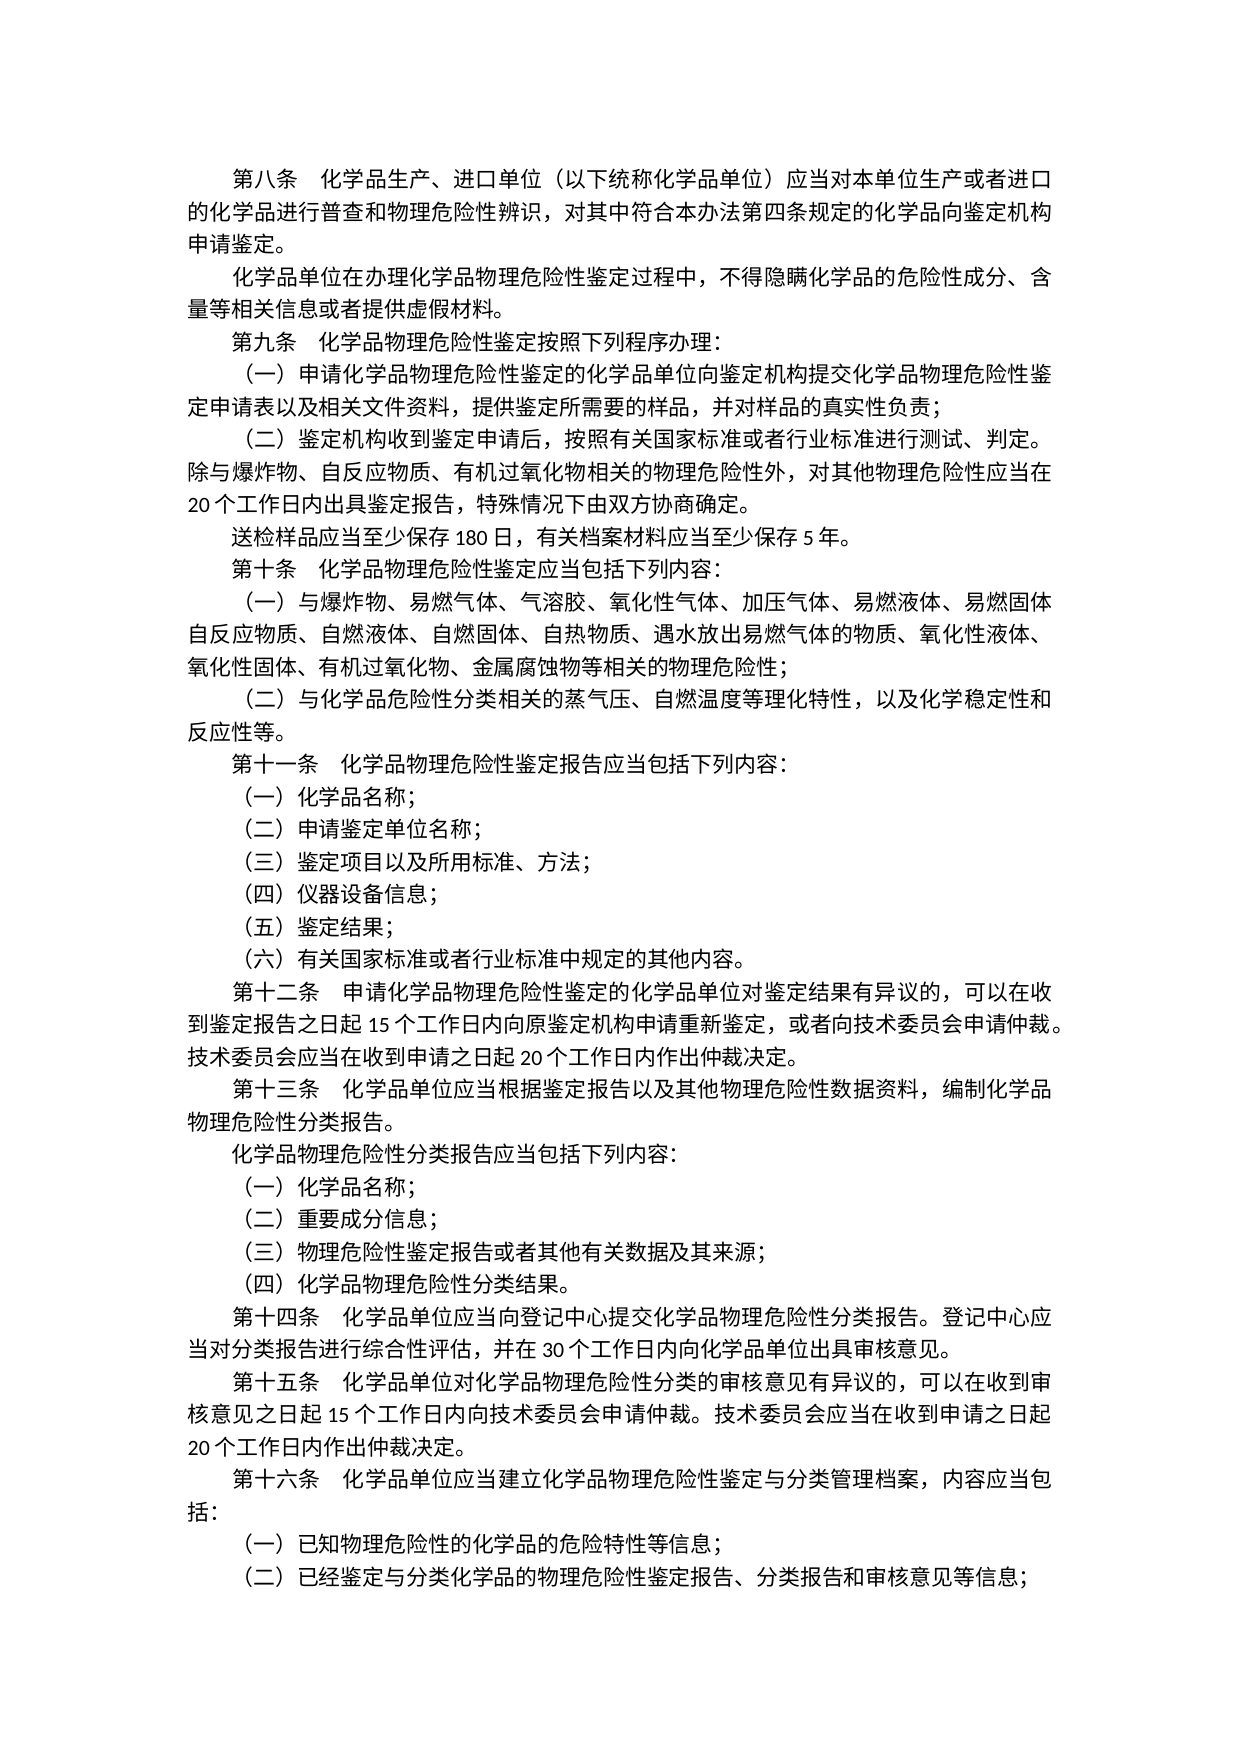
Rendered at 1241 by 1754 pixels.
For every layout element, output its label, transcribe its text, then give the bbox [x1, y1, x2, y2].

text （五）鉴定结果； [187, 909, 1053, 942]
text （四）仪器设备信息； [187, 877, 1053, 909]
text （六）有关国家标准或者行业标准中规定的其他内容。 [187, 942, 1053, 974]
text （一）已知物理危险性的化学品的危险特性等信息； [187, 1527, 1053, 1559]
text （四）化学品物理危险性分类结果。 [187, 1267, 1053, 1299]
text （一）化学品名称； [187, 779, 1053, 812]
text （二）鉴定机构收到鉴定申请后，按照有关国家标准或者行业标准进行测试、判定。除与爆炸物、自反应物质、有机过氧化物相关的物理危险性外，对其他物理危险性应当在20个工作日内出具鉴定报告，特殊情况下由双方协商确定。 [187, 422, 1053, 519]
text 第十五条 化学品单位对化学品物理危险性分类的审核意见有异议的，可以在收到审核意见之日起15个工作日内向技术委员会申请仲裁。技术委员会应当在收到申请之日起20个工作日内作出仲裁决定。 [187, 1364, 1053, 1462]
text （二）与化学品危险性分类相关的蒸气压、自燃温度等理化特性，以及化学稳定性和反应性等。 [187, 682, 1053, 747]
text 第十六条 化学品单位应当建立化学品物理危险性鉴定与分类管理档案，内容应当包括： [187, 1462, 1053, 1527]
text 第十条 化学品物理危险性鉴定应当包括下列内容： [187, 552, 1053, 584]
text 第九条 化学品物理危险性鉴定按照下列程序办理： [187, 324, 1053, 357]
text （二）申请鉴定单位名称； [187, 812, 1053, 844]
text 第十二条 申请化学品物理危险性鉴定的化学品单位对鉴定结果有异议的，可以在收到鉴定报告之日起15个工作日内向原鉴定机构申请重新鉴定，或者向技术委员会申请仲裁。技术委员会应当在收到申请之日起20个工作日内作出仲裁决定。 [187, 974, 1053, 1072]
text 第十四条 化学品单位应当向登记中心提交化学品物理危险性分类报告。登记中心应当对分类报告进行综合性评估，并在30个工作日内向化学品单位出具审核意见。 [187, 1299, 1053, 1364]
text （一）化学品名称； [187, 1169, 1053, 1202]
text 第十三条 化学品单位应当根据鉴定报告以及其他物理危险性数据资料，编制化学品物理危险性分类报告。 [187, 1072, 1053, 1137]
text （二）已经鉴定与分类化学品的物理危险性鉴定报告、分类报告和审核意见等信息； [187, 1559, 1053, 1592]
text （三）鉴定项目以及所用标准、方法； [187, 844, 1053, 877]
text 第八条 化学品生产、进口单位（以下统称化学品单位）应当对本单位生产或者进口的化学品进行普查和物理危险性辨识，对其中符合本办法第四条规定的化学品向鉴定机构申请鉴定。 [187, 162, 1053, 259]
text 化学品物理危险性分类报告应当包括下列内容： [187, 1137, 1053, 1169]
text （三）物理危险性鉴定报告或者其他有关数据及其来源； [187, 1234, 1053, 1267]
text （二）重要成分信息； [187, 1202, 1053, 1234]
text 送检样品应当至少保存180日，有关档案材料应当至少保存5年。 [187, 519, 1053, 552]
text （一）申请化学品物理危险性鉴定的化学品单位向鉴定机构提交化学品物理危险性鉴定申请表以及相关文件资料，提供鉴定所需要的样品，并对样品的真实性负责； [187, 357, 1053, 422]
text 第十一条 化学品物理危险性鉴定报告应当包括下列内容： [187, 747, 1053, 779]
text 化学品单位在办理化学品物理危险性鉴定过程中，不得隐瞒化学品的危险性成分、含量等相关信息或者提供虚假材料。 [187, 259, 1053, 324]
text （一）与爆炸物、易燃气体、气溶胶、氧化性气体、加压气体、易燃液体、易燃固体、自反应物质、自燃液体、自燃固体、自热物质、遇水放出易燃气体的物质、氧化性液体、氧化性固体、有机过氧化物、金属腐蚀物等相关的物理危险性； [187, 584, 1053, 682]
